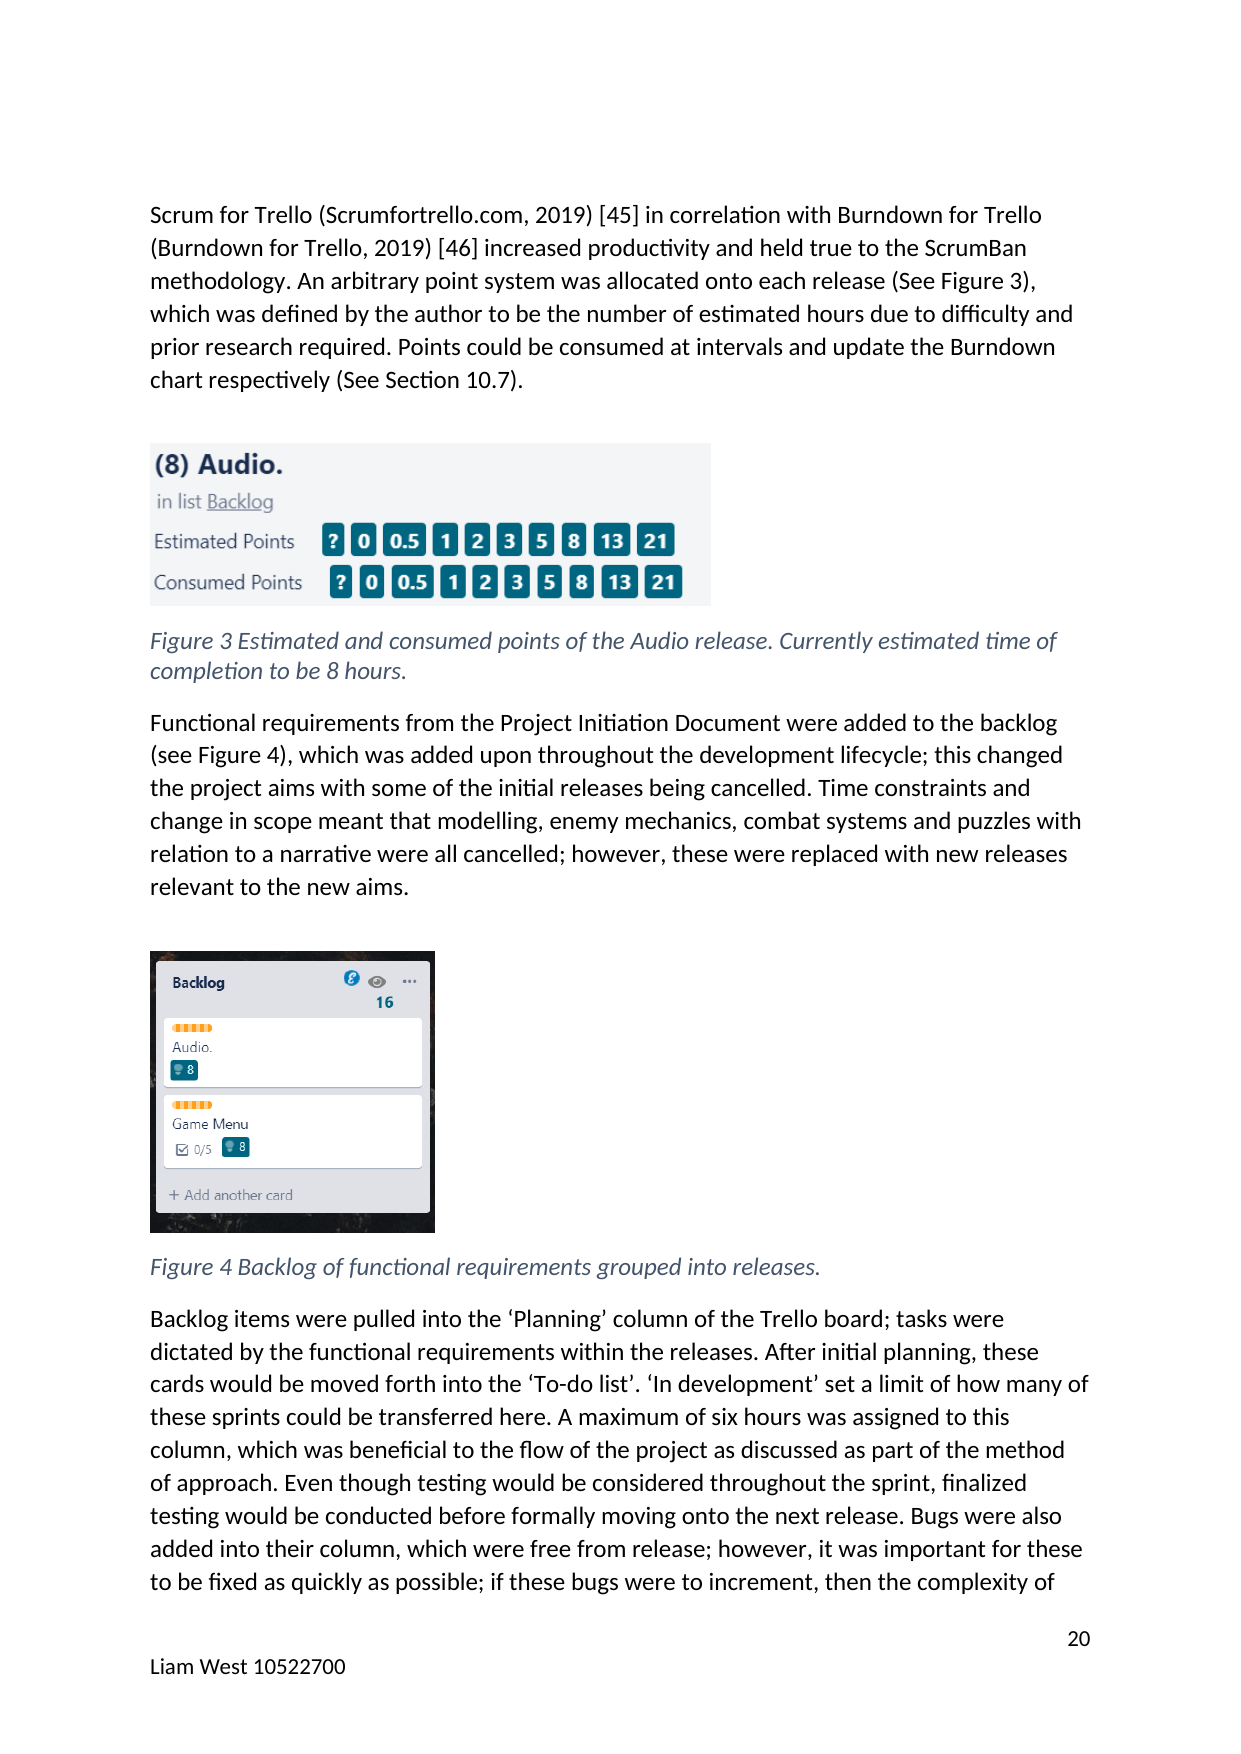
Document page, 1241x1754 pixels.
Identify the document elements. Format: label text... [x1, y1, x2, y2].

picture [150, 443, 711, 606]
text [150, 1303, 1090, 1597]
text Functional requirements from the Project Initiation Document were added to the backlog (see Figure 4), which was added upon throughout the development lifecycle; this changed the project aims with some of the initial releases being cancelled. Time constraints and change in scope meant that modelling, enemy mechanics, combat systems and puzzles with relation to a narrative were all cancelled; however, these were replaced with new releases relevant to the new aims. [150, 707, 1090, 932]
picture [150, 951, 435, 1233]
text Scrum for Trello (Scrumfortrello.com, 2019) [45] in correlation with Burndown for Trello (Burndown for Trello, 2019) [46] increased productivity and held true to the ScrumBan methodology. An arbitrary point system was allocated onto each release (See Figure 3), which was defined by the author to be the number of estimated hours due to difficulty and prior research required. Points could be consumed at intervals and update the Burndown chart respectively (See Section 10.7). [150, 199, 1090, 425]
